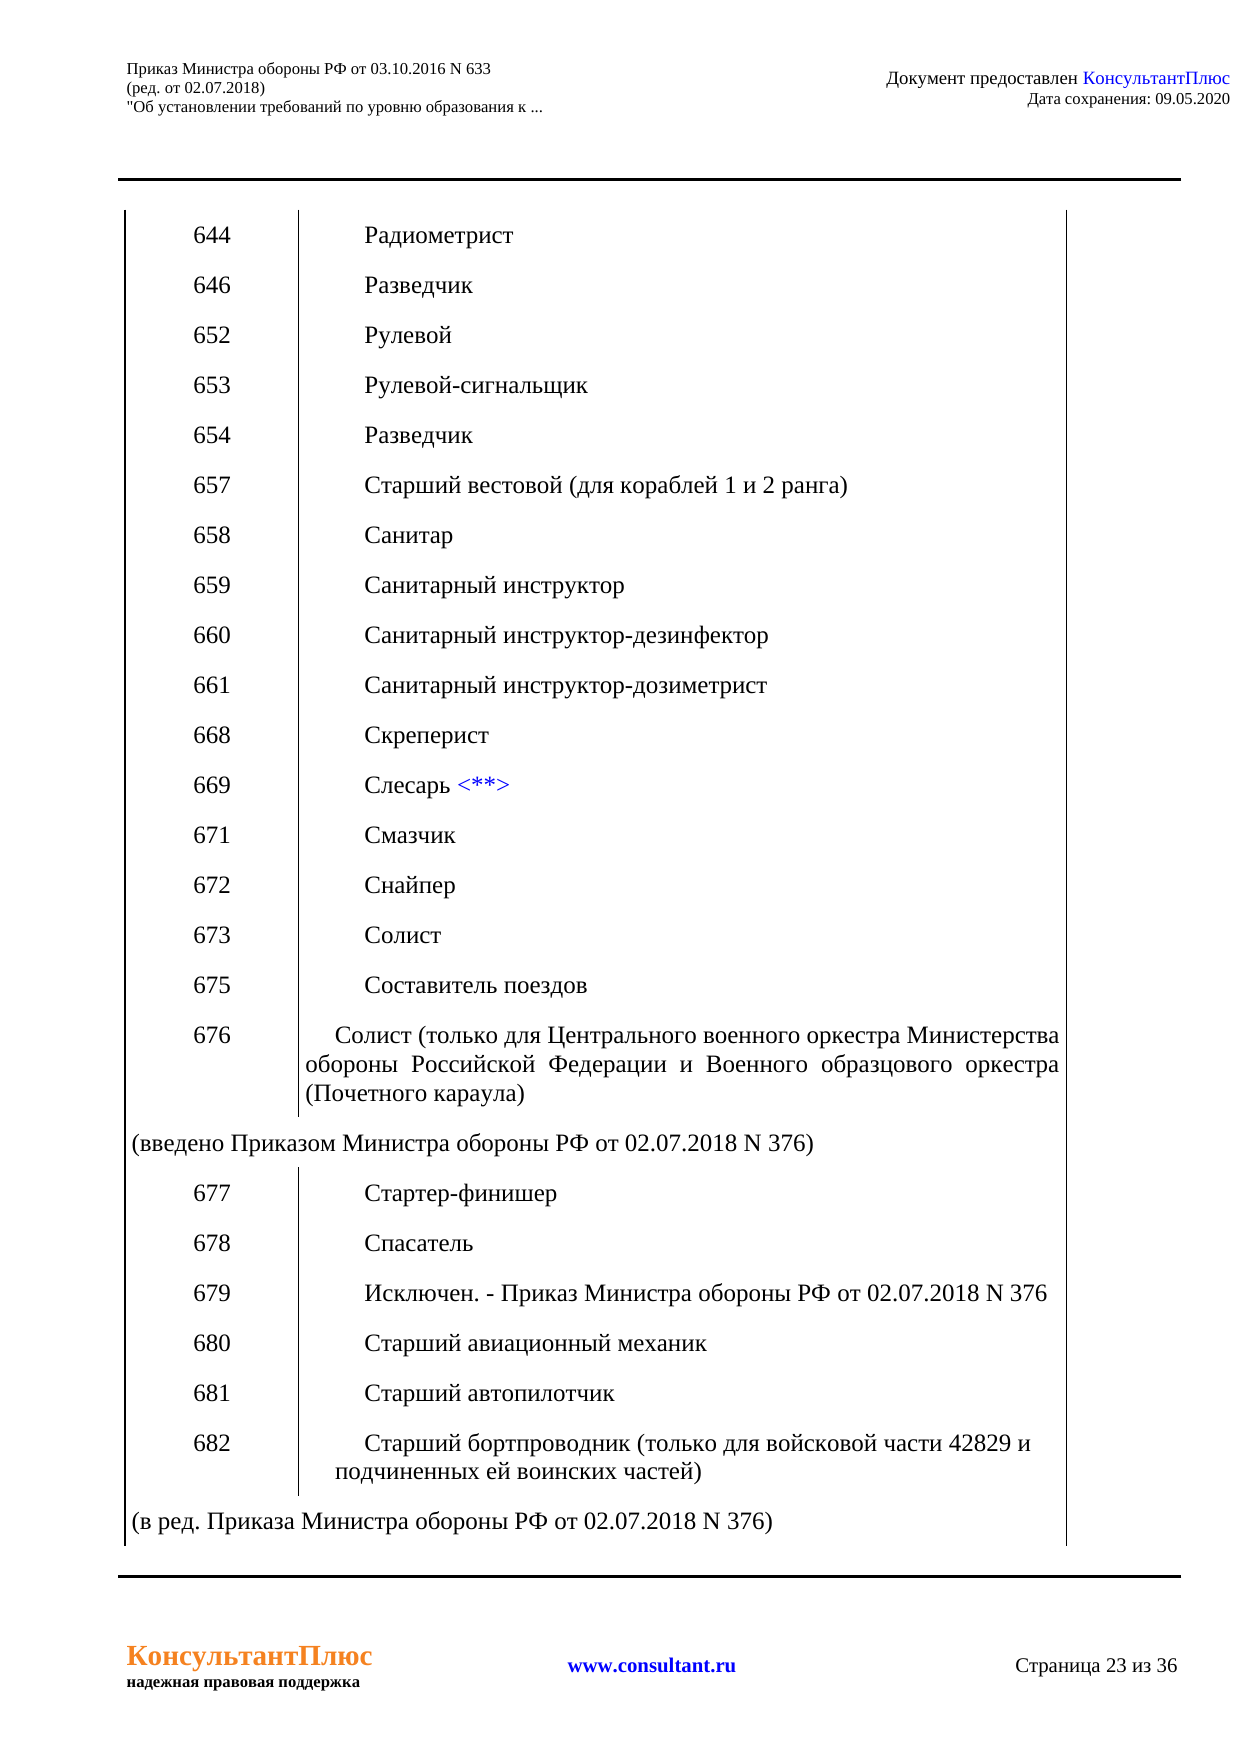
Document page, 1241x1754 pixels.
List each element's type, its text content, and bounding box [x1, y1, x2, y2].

table_cell 672 [126, 860, 298, 909]
table_cell Рулевой-сигнальщик [299, 360, 1066, 409]
table_cell 652 [126, 310, 298, 359]
table_cell 669 [126, 760, 298, 809]
table_cell 675 [126, 960, 298, 1009]
table_cell 679 [126, 1267, 298, 1317]
table_cell Солист (только для Центрального военного оркестра Министерства обороны Российской Федерации и Военного образцового оркестра (Почетного караула) [299, 1010, 1066, 1117]
table_cell 659 [126, 560, 298, 609]
table_cell 646 [126, 260, 298, 309]
table_cell Солист [299, 910, 1066, 959]
table_cell Санитар [299, 510, 1066, 559]
table_cell 671 [126, 810, 298, 859]
table_cell Разведчик [299, 260, 1066, 309]
table_cell 661 [126, 660, 298, 709]
table_cell Спасатель [299, 1217, 1066, 1267]
table_cell Санитарный инструктор [299, 560, 1066, 609]
table_cell Старший авиационный механик [299, 1317, 1066, 1367]
table_cell 654 [126, 410, 298, 459]
table_cell Старший бортпроводник (только для войсковой части 42829 и подчиненных ей воинских частей) [299, 1417, 1066, 1496]
table_cell Рулевой [299, 310, 1066, 359]
table_cell Скреперист [299, 710, 1066, 759]
table_cell 678 [126, 1217, 298, 1267]
table_cell 673 [126, 910, 298, 959]
table_cell Слесарь <**> [299, 760, 1066, 809]
table_cell Санитарный инструктор-дозиметрист [299, 660, 1066, 709]
table_cell Составитель поездов [299, 960, 1066, 1009]
table_cell (в ред. Приказа Министра обороны РФ от 02.07.2018 N 376) [126, 1496, 1066, 1546]
table_cell 644 [126, 210, 298, 259]
table_cell 660 [126, 610, 298, 659]
table_cell Радиометрист [299, 210, 1066, 259]
table_cell 658 [126, 510, 298, 559]
table_cell Стартер-финишер [299, 1167, 1066, 1217]
table_cell 680 [126, 1317, 298, 1367]
table_cell Исключен. - Приказ Министра обороны РФ от 02.07.2018 N 376 [299, 1267, 1066, 1317]
table_cell Смазчик [299, 810, 1066, 859]
table_cell 657 [126, 460, 298, 509]
table_cell (введено Приказом Министра обороны РФ от 02.07.2018 N 376) [126, 1117, 1066, 1167]
table_cell 668 [126, 710, 298, 759]
table_cell Старший вестовой (для кораблей 1 и 2 ранга) [299, 460, 1066, 509]
table_cell 677 [126, 1167, 298, 1217]
table_cell 682 [126, 1417, 298, 1496]
table_cell Снайпер [299, 860, 1066, 909]
table_cell Санитарный инструктор-дезинфектор [299, 610, 1066, 659]
table_cell 653 [126, 360, 298, 409]
table_cell 676 [126, 1010, 298, 1117]
table_cell Разведчик [299, 410, 1066, 459]
table_cell Старший автопилотчик [299, 1367, 1066, 1417]
table_cell 681 [126, 1367, 298, 1417]
